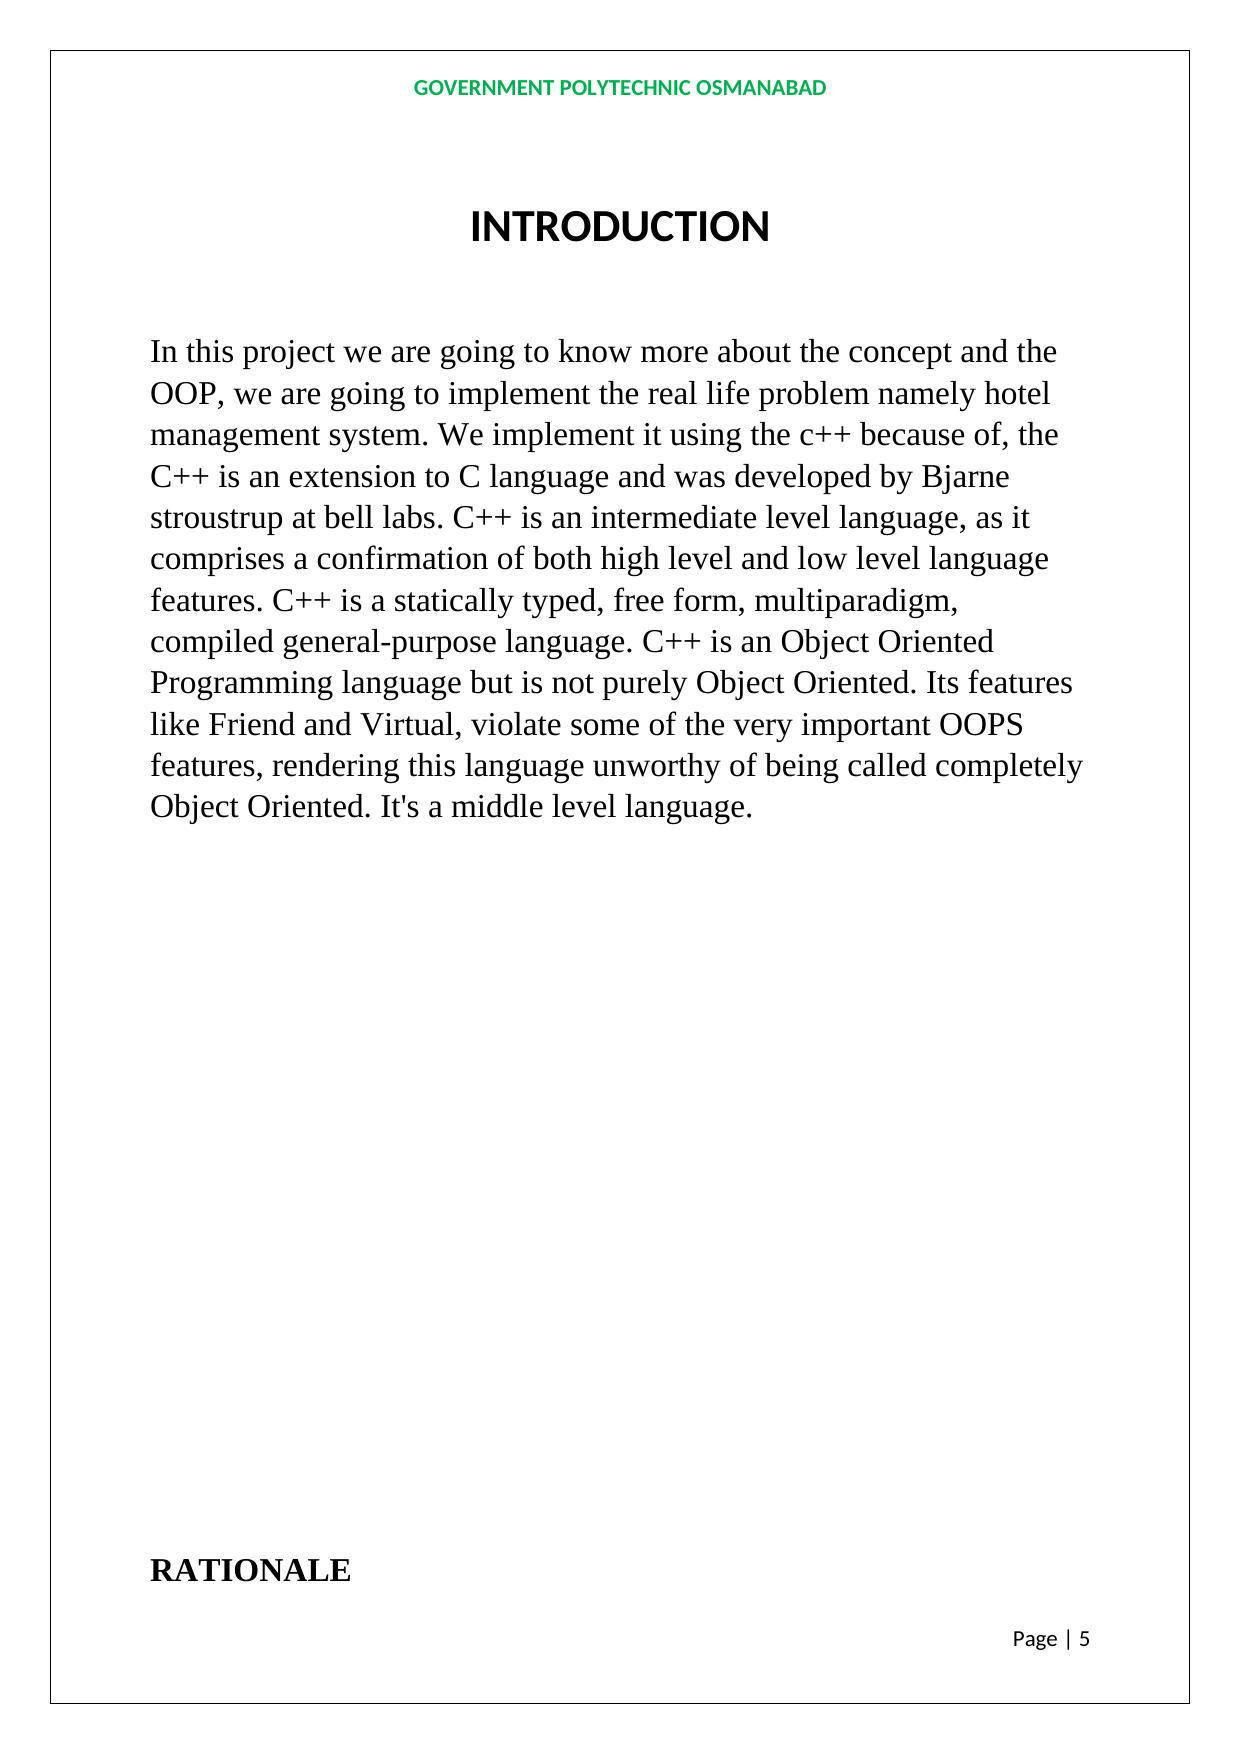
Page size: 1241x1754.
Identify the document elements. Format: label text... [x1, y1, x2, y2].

text RATIONALE [150, 1551, 1090, 1589]
text INTRODUCTION [150, 197, 1090, 253]
text In this project we are going to know more about the concept and the OOP, we are going to implement the real life problem namely hotel management system. We implement it using the c++ because of, the C++ is an extension to C language and was developed by Bjarne stroustrup at bell labs. C++ is an intermediate level language, as it comprises a confirmation of both high level and low level language features. C++ is a statically typed, free form, multiparadigm, compiled general-purpose language. C++ is an Object Oriented Programming language but is not purely Object Oriented. Its features like Friend and Virtual, violate some of the very important OOPS features, rendering this language unworthy of being called completely Object Oriented. It's a middle level language. [150, 332, 1090, 825]
